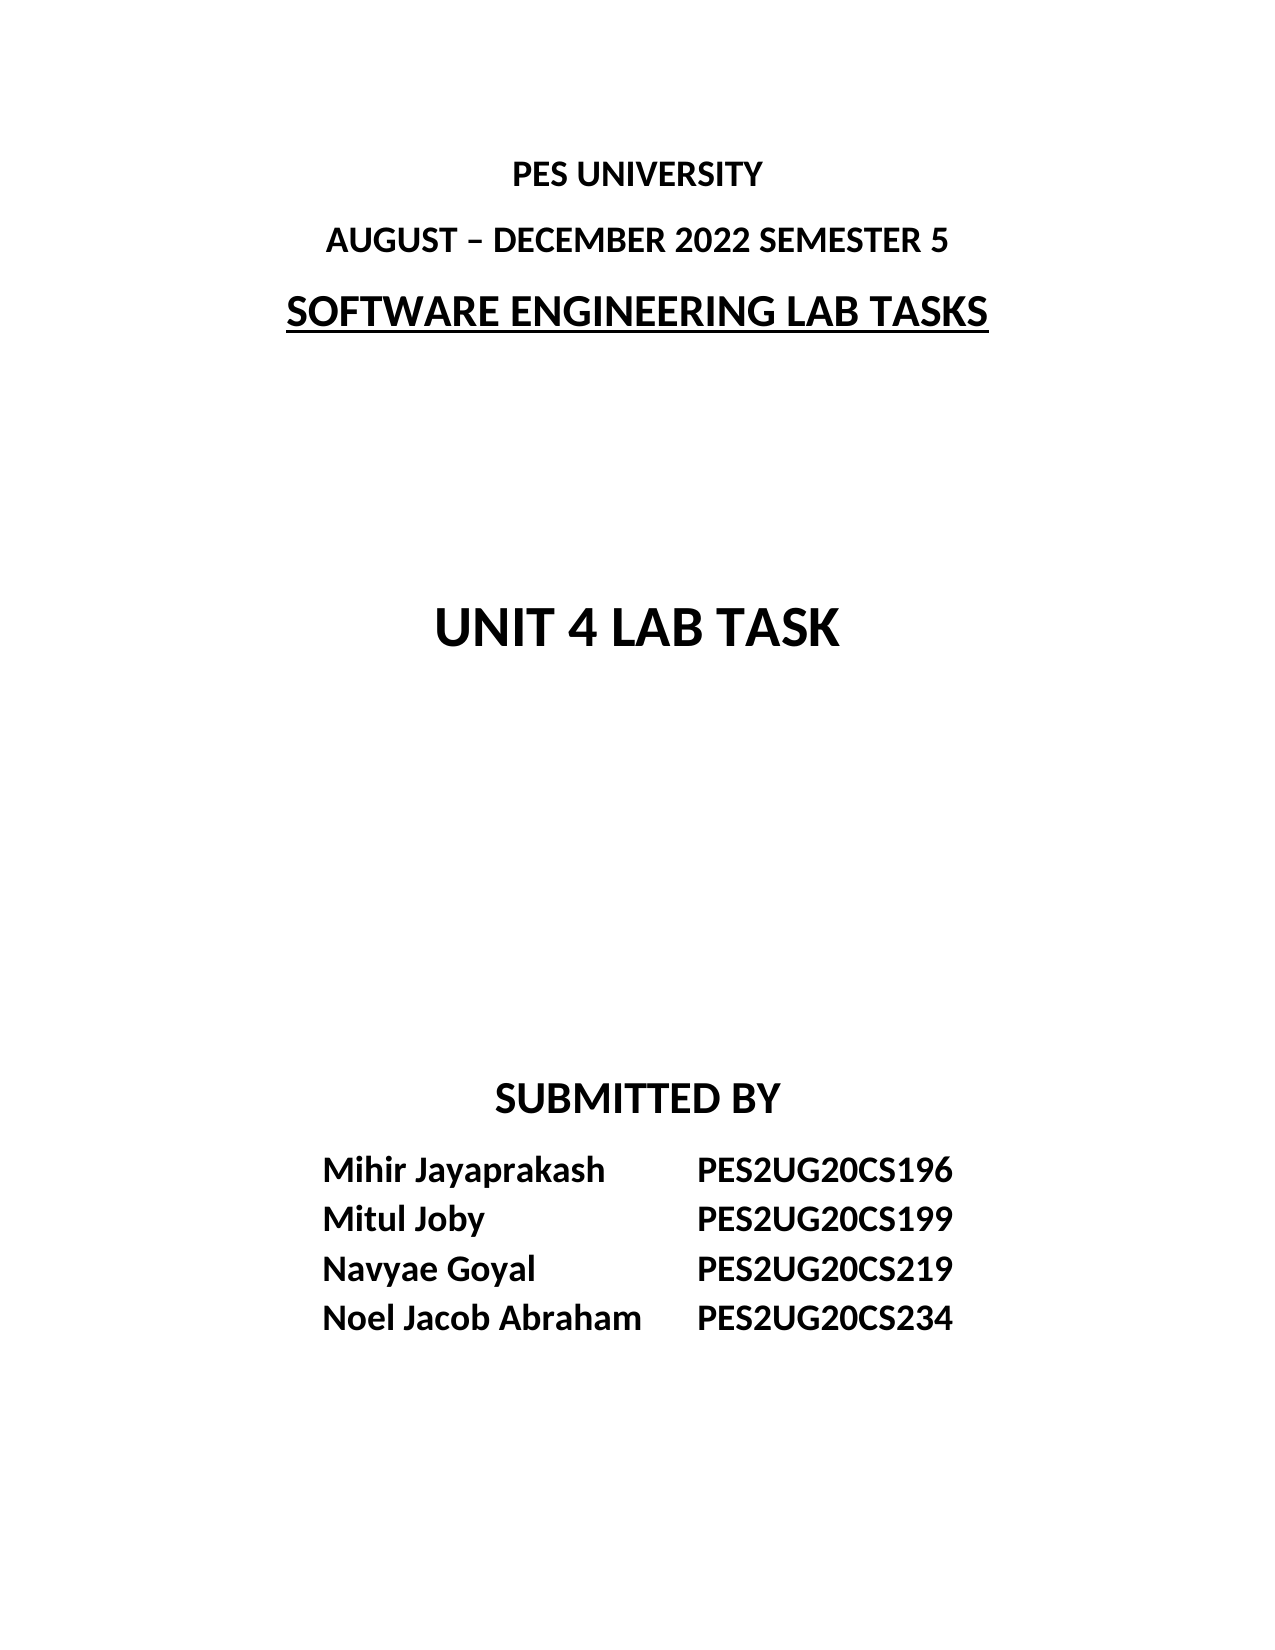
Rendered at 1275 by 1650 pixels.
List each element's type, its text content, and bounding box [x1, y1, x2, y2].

text PES UNIVERSITY [150, 150, 1125, 196]
text SOFTWARE ENGINEERING LAB TASKS [150, 282, 1125, 338]
text UNIT 4 LAB TASK [150, 590, 1125, 661]
text SUBMITTED BY [150, 1069, 1125, 1124]
text Mitul Joby PES2UG20CS199 [150, 1195, 1125, 1241]
text AUGUST – DECEMBER 2022 SEMESTER 5 [150, 216, 1125, 262]
text Noel Jacob Abraham PES2UG20CS234 [150, 1294, 1125, 1340]
text Mihir Jayaprakash PES2UG20CS196 [150, 1146, 1125, 1191]
text Navyae Goyal PES2UG20CS219 [150, 1244, 1125, 1290]
